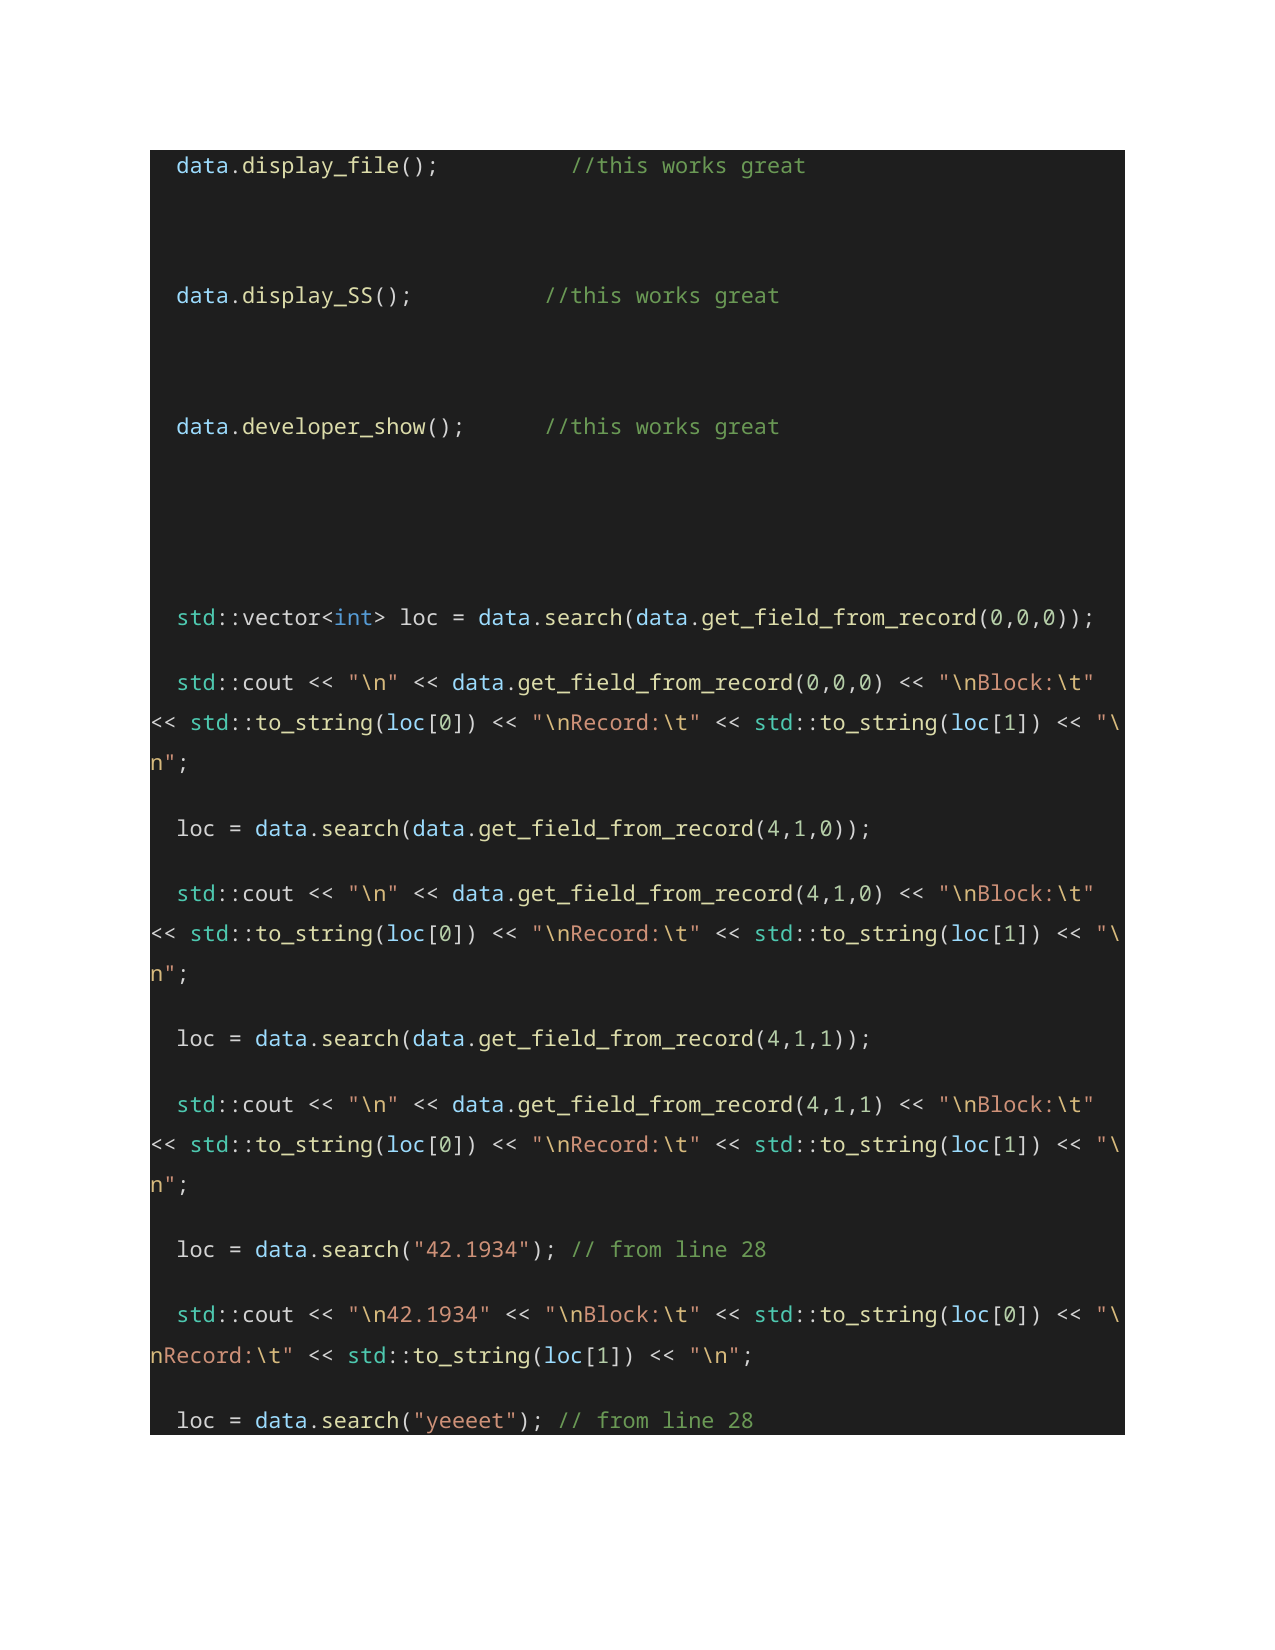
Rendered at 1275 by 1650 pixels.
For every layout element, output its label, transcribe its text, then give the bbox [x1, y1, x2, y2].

text std::cout << "\n" << data.get_field_from_record(4,1,1) << "\nBlock:\t" << std::to_string(loc[0]) << "\nRecord:\t" << std::to_string(loc[1]) << "\n"; [150, 1089, 1125, 1199]
text std::cout << "\n" << data.get_field_from_record(0,0,0) << "\nBlock:\t" << std::to_string(loc[0]) << "\nRecord:\t" << std::to_string(loc[1]) << "\n"; [150, 667, 1125, 777]
text std::cout << "\n" << data.get_field_from_record(4,1,0) << "\nBlock:\t" << std::to_string(loc[0]) << "\nRecord:\t" << std::to_string(loc[1]) << "\n"; [150, 878, 1125, 988]
text loc = data.search("yeeeet"); // from line 28 [150, 1405, 1125, 1435]
text std::vector<int> loc = data.search(data.get_field_from_record(0,0,0)); [150, 602, 1125, 632]
text data.developer_show(); //this works great [150, 411, 1125, 441]
text data.display_file(); //this works great [150, 150, 1125, 180]
text data.display_SS(); //this works great [150, 280, 1125, 310]
text std::cout << "\n42.1934" << "\nBlock:\t" << std::to_string(loc[0]) << "\nRecord:\t" << std::to_string(loc[1]) << "\n"; [150, 1299, 1125, 1369]
text loc = data.search(data.get_field_from_record(4,1,1)); [150, 1023, 1125, 1053]
text loc = data.search("42.1934"); // from line 28 [150, 1234, 1125, 1264]
text loc = data.search(data.get_field_from_record(4,1,0)); [150, 813, 1125, 842]
